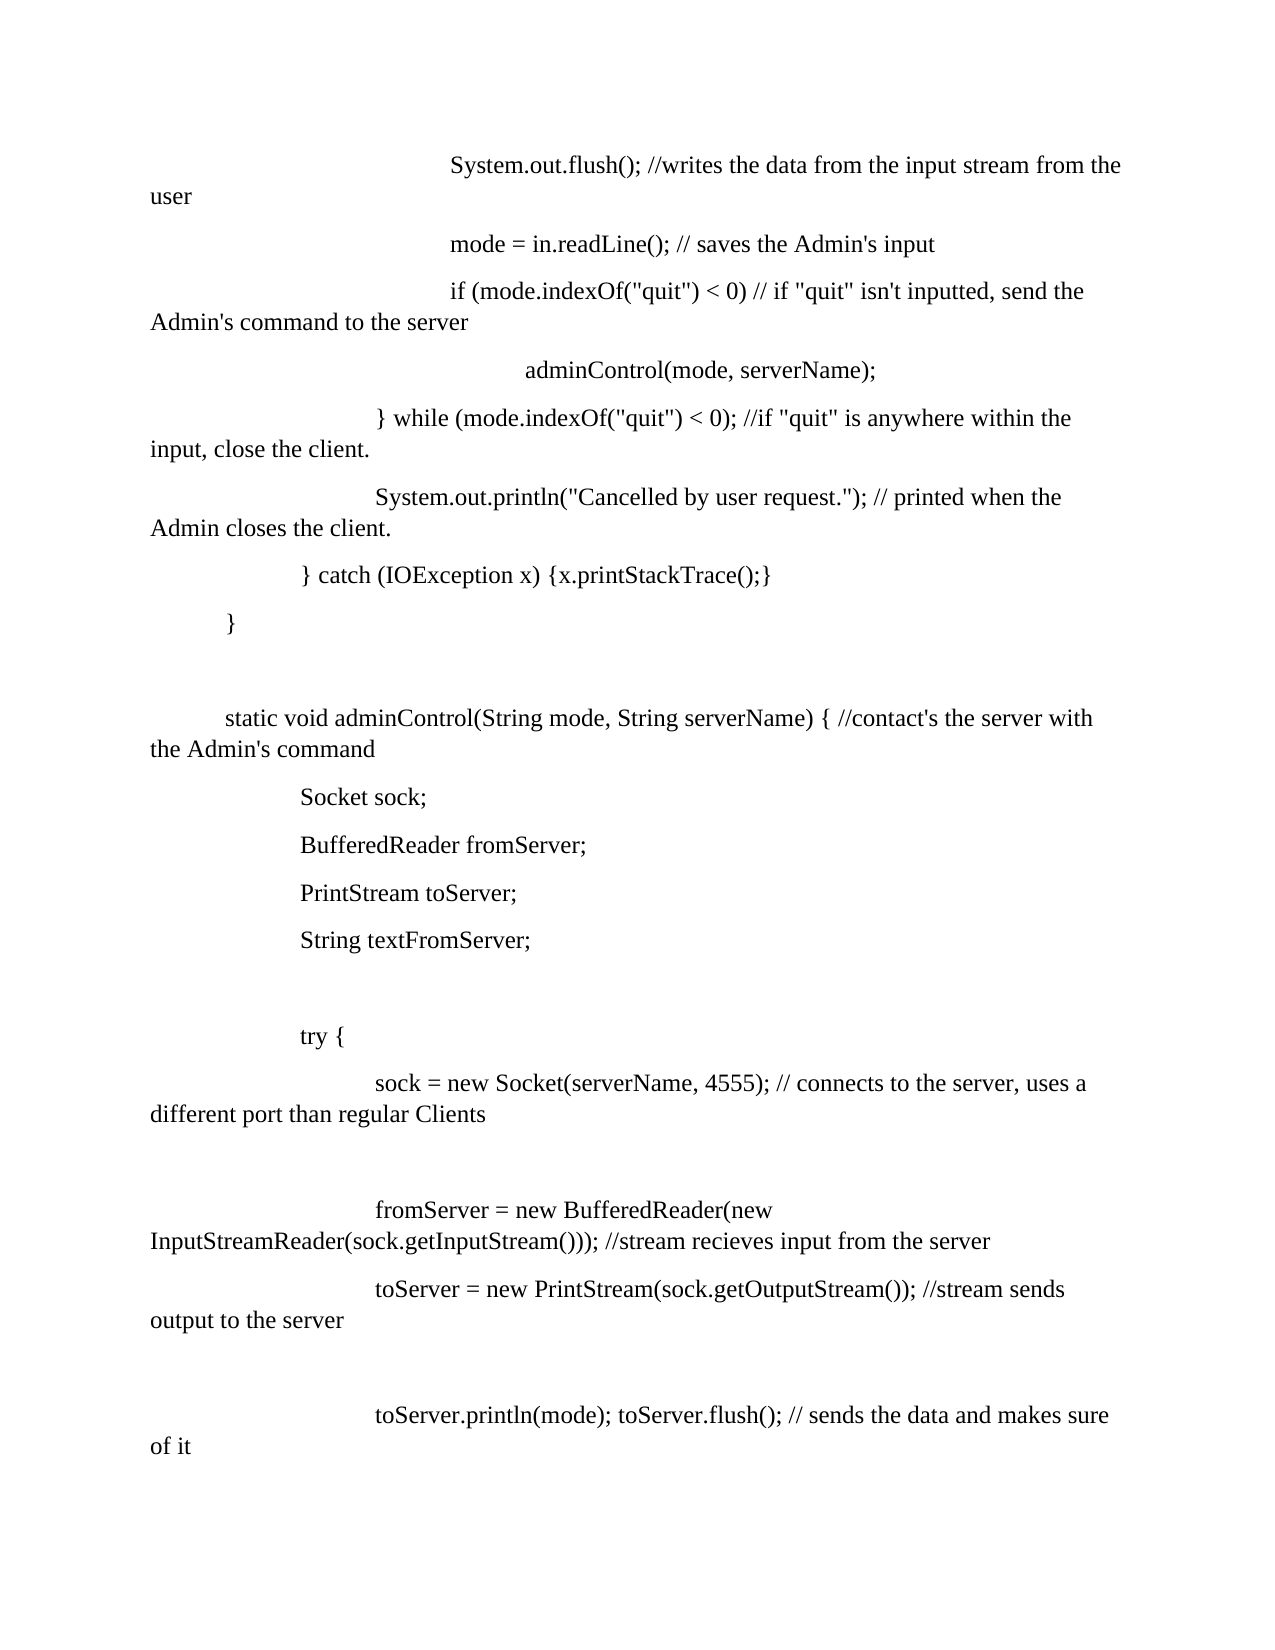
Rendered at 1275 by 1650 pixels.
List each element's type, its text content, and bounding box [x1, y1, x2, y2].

text PrintStream toServer; [150, 878, 1125, 906]
text if (mode.indexOf("quit") < 0) // if "quit" isn't inputted, send the Admin's command to the server [150, 276, 1125, 336]
text } [150, 608, 1125, 637]
text Socket sock; [150, 782, 1125, 811]
text sock = new Socket(serverName, 4555); // connects to the server, uses a different port than regular Clients [150, 1068, 1125, 1128]
text mode = in.readLine(); // saves the Admin's input [150, 229, 1125, 257]
text toServer.println(mode); toServer.flush(); // sends the data and makes sure of it [150, 1400, 1125, 1460]
text BufferedReader fromServer; [150, 830, 1125, 859]
text String textFromServer; [150, 925, 1125, 954]
text System.out.println("Cancelled by user request."); // printed when the Admin closes the client. [150, 482, 1125, 541]
text toServer = new PrintStream(sock.getOutputStream()); //stream sends output to the server [150, 1274, 1125, 1333]
text } while (mode.indexOf("quit") < 0); //if "quit" is anywhere within the input, close the client. [150, 403, 1125, 463]
text } catch (IOException x) {x.printStackTrace();} [150, 560, 1125, 589]
text fromServer = new BufferedReader(new InputStreamReader(sock.getInputStream())); //stream recieves input from the server [150, 1195, 1125, 1255]
text try { [150, 1021, 1125, 1049]
text System.out.flush(); //writes the data from the input stream from the user [150, 150, 1125, 210]
text static void adminControl(String mode, String serverName) { //contact's the server with the Admin's command [150, 703, 1125, 763]
text adminControl(mode, serverName); [150, 355, 1125, 384]
